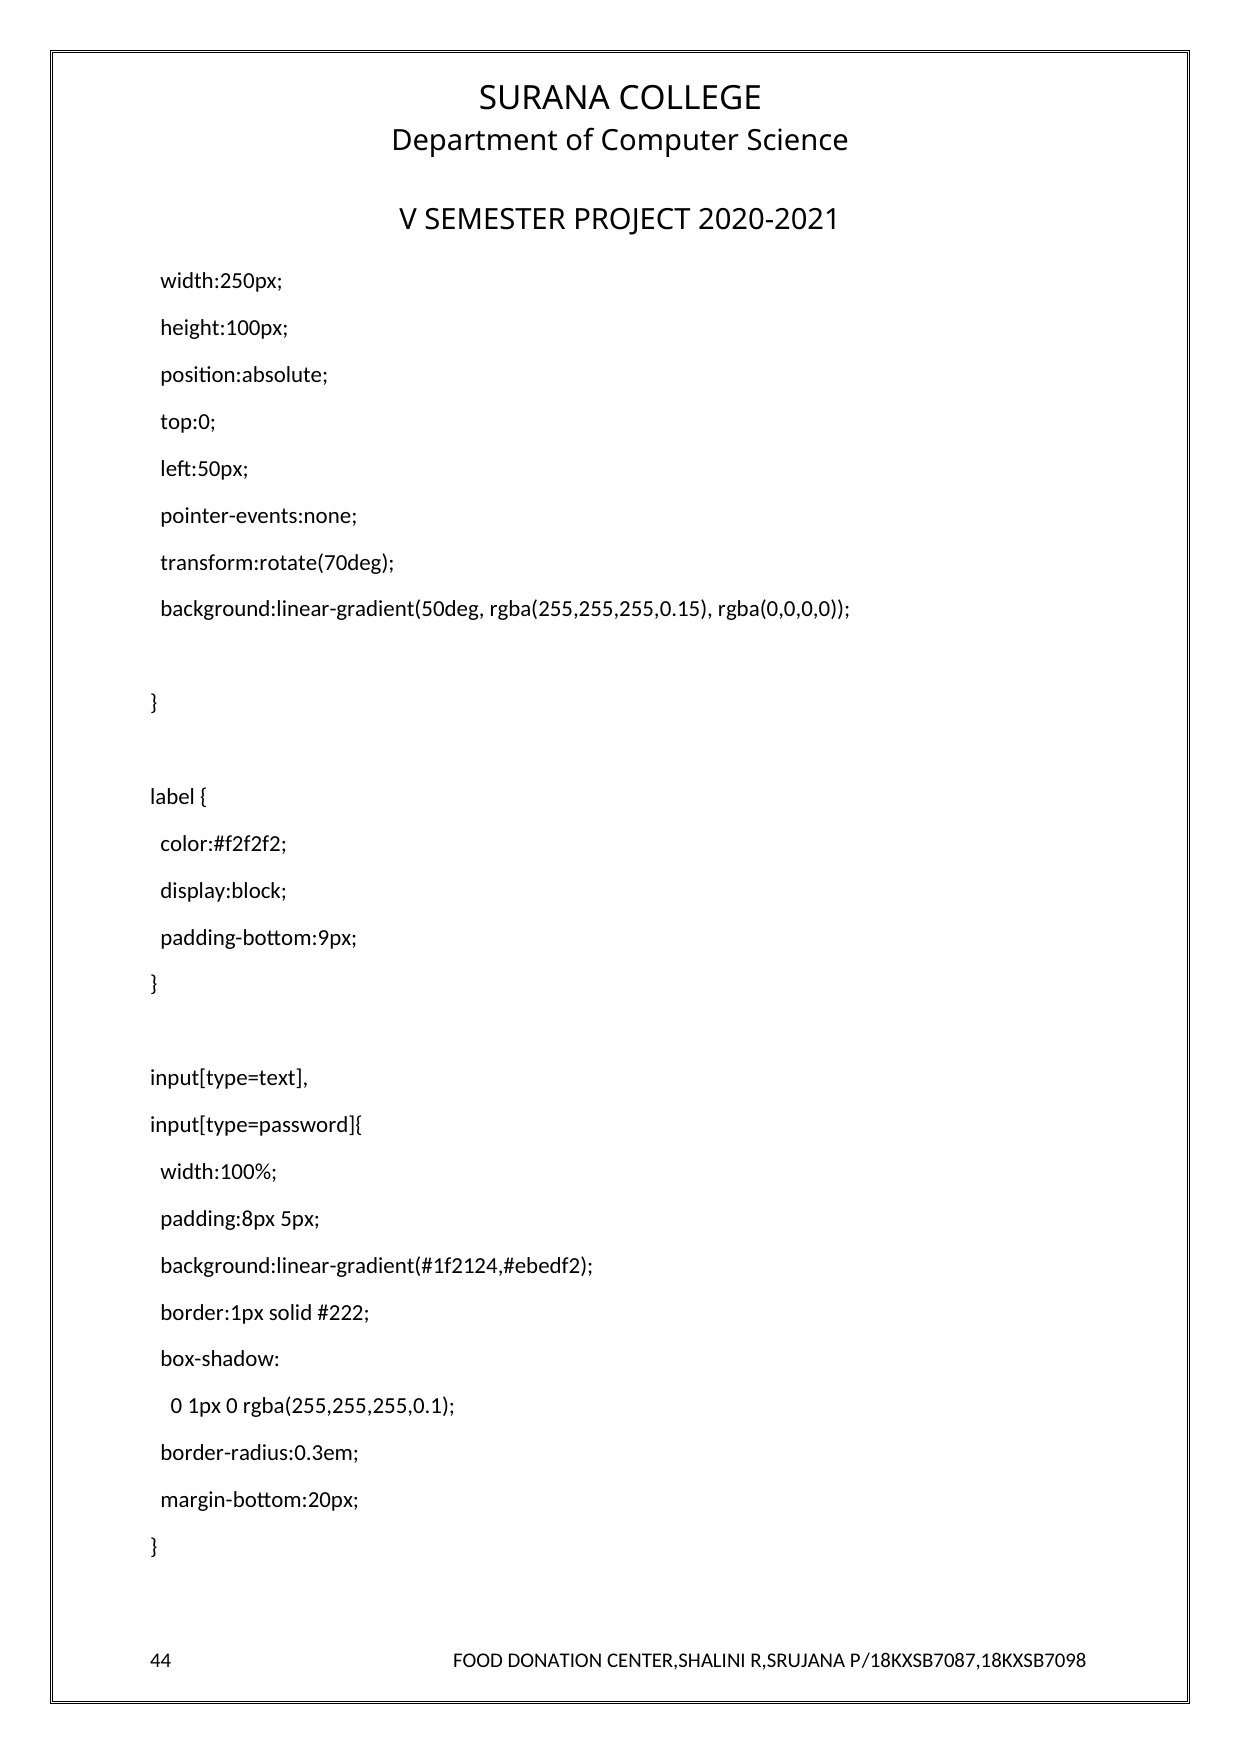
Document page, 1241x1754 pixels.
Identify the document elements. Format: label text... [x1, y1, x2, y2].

text width:250px; [150, 266, 1090, 294]
text color:#f2f2f2; [150, 829, 1090, 857]
text border:1px solid #222; [150, 1298, 1090, 1326]
text padding-bottom:9px; [150, 923, 1090, 951]
text height:100px; [150, 313, 1090, 341]
text background:linear-gradient(50deg, rgba(255,255,255,0.15), rgba(0,0,0,0)); [150, 594, 1090, 622]
text label { [150, 782, 1090, 810]
text input[type=password]{ [150, 1110, 1090, 1138]
text pointer-events:none; [150, 501, 1090, 529]
text 0 1px 0 rgba(255,255,255,0.1); [150, 1391, 1090, 1419]
text position:absolute; [150, 360, 1090, 388]
text border-radius:0.3em; [150, 1438, 1090, 1466]
text display:block; [150, 876, 1090, 904]
text top:0; [150, 407, 1090, 435]
text margin-bottom:20px; [150, 1485, 1090, 1513]
text input[type=text], [150, 1063, 1090, 1091]
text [150, 1251, 1090, 1279]
text } [150, 969, 1090, 997]
text left:50px; [150, 454, 1090, 482]
text padding:8px 5px; [150, 1204, 1090, 1232]
text width:100%; [150, 1157, 1090, 1185]
text box-shadow: [150, 1344, 1090, 1372]
text transform:rotate(70deg); [150, 548, 1090, 576]
text } [150, 1532, 1090, 1560]
text } [150, 688, 1090, 716]
